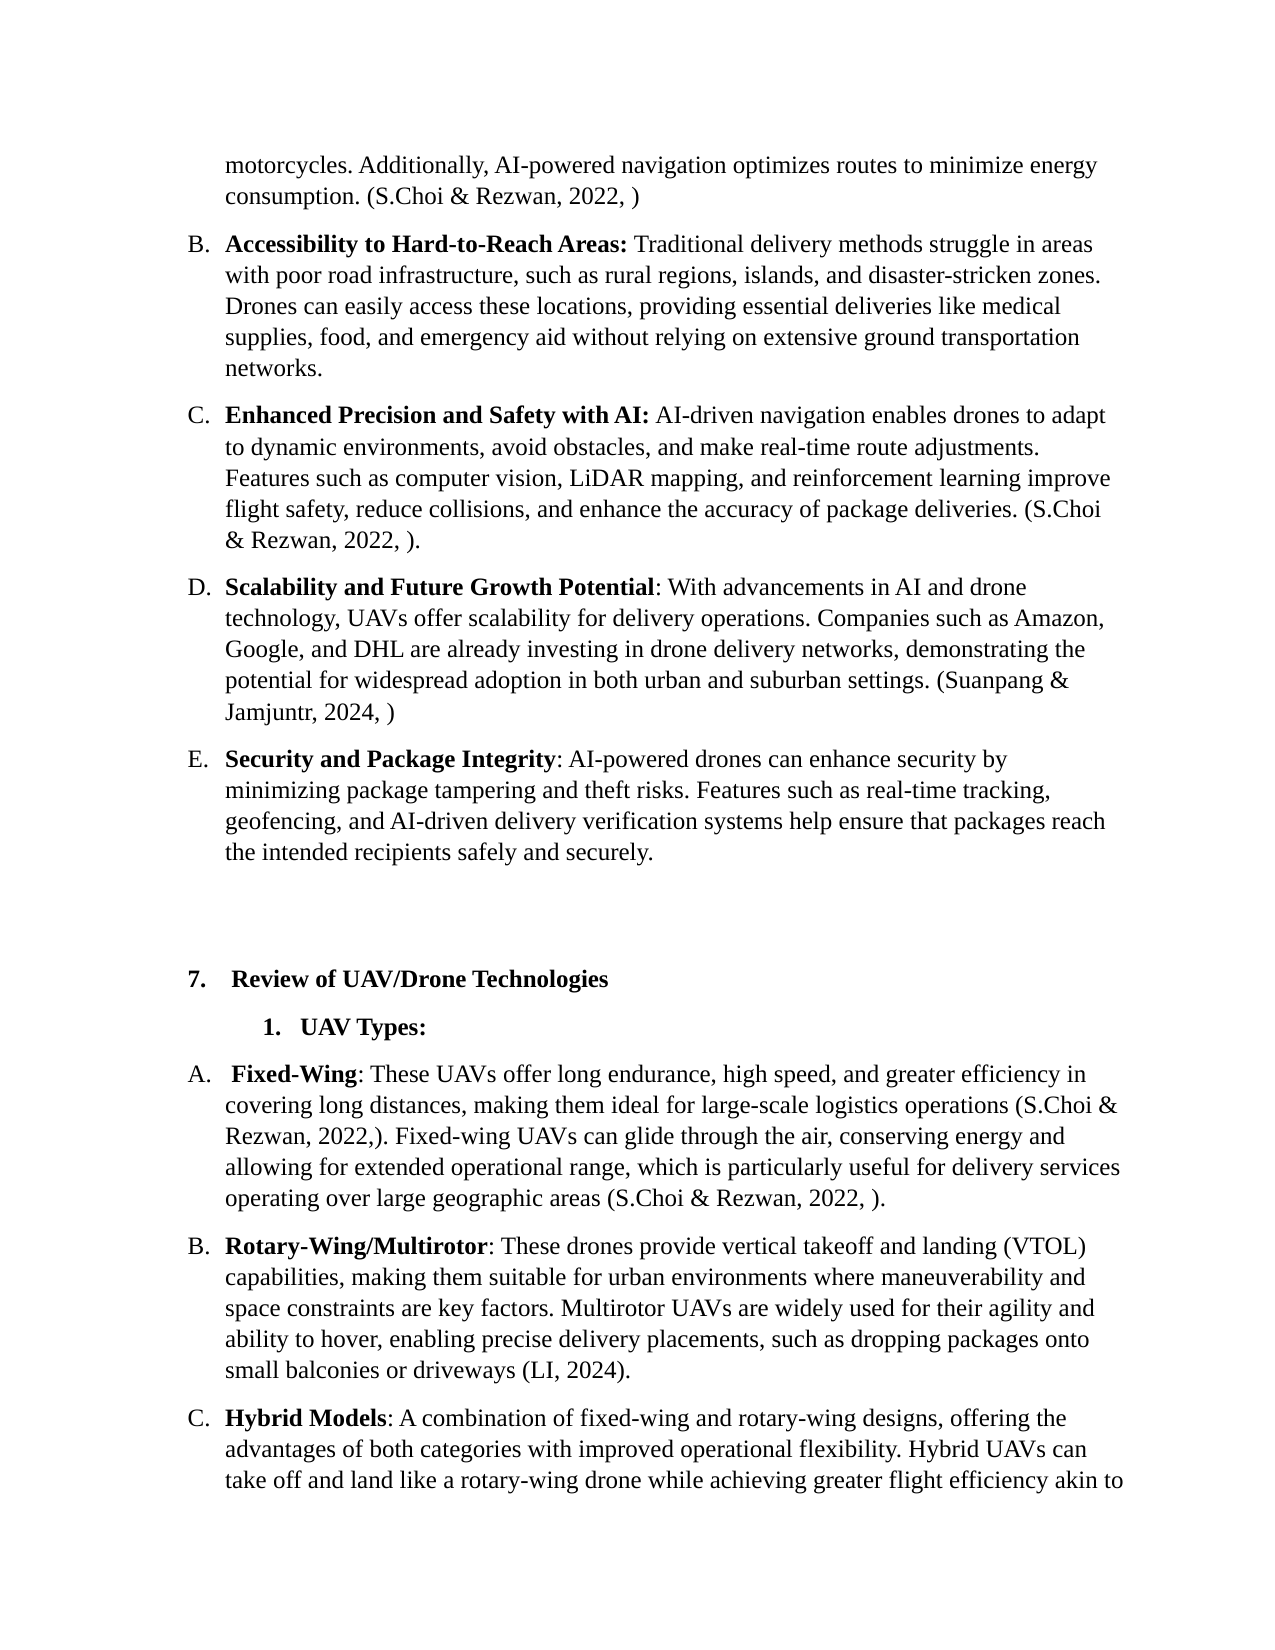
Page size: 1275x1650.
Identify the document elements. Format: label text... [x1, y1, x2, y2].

list Enhanced Precision and Safety with AI: AI-driven navigation enables drones to adapt to dynamic environments, avoid obstacles, and make real-time route adjustments. Features such as computer vision, LiDAR mapping, and reinforcement learning improve flight safety, reduce collisions, and enhance the accuracy of package deliveries. (S.Choi & Rezwan, 2022, ). [187, 401, 1125, 553]
list Accessibility to Hard-to-Reach Areas: Traditional delivery methods struggle in areas with poor road infrastructure, such as rural regions, islands, and disaster-stricken zones. Drones can easily access these locations, providing essential deliveries like medical supplies, food, and emergency aid without relying on extensive ground transportation networks. [187, 229, 1125, 382]
list UAV Types: [262, 1012, 1125, 1040]
list Security and Package Integrity: AI-powered drones can enhance security by minimizing package tampering and theft risks. Features such as real-time tracking, geofencing, and AI-driven delivery verification systems help ensure that packages reach the intended recipients safely and securely. [187, 744, 1125, 866]
list Review of UAV/Drone Technologies [187, 964, 1125, 993]
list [187, 1403, 1125, 1494]
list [187, 150, 1125, 210]
list Scalability and Future Growth Potential: With advancements in AI and drone technology, UAVs offer scalability for delivery operations. Companies such as Amazon, Google, and DHL are already investing in drone delivery networks, demonstrating the potential for widespread adoption in both urban and suburban settings. (Suanpang & Jamjuntr, 2024, ) [187, 572, 1125, 725]
list Rotary-Wing/Multirotor: These drones provide vertical takeoff and landing (VTOL) capabilities, making them suitable for urban environments where maneuverability and space constraints are key factors. Multirotor UAVs are widely used for their agility and ability to hover, enabling precise delivery placements, such as dropping packages onto small balconies or driveways (LI, 2024). [187, 1231, 1125, 1384]
list Fixed-Wing: These UAVs offer long endurance, high speed, and greater efficiency in covering long distances, making them ideal for large-scale logistics operations (S.Choi & Rezwan, 2022,). Fixed-wing UAVs can glide through the air, conserving energy and allowing for extended operational range, which is particularly useful for delivery services operating over large geographic areas (S.Choi & Rezwan, 2022, ). [187, 1059, 1125, 1212]
